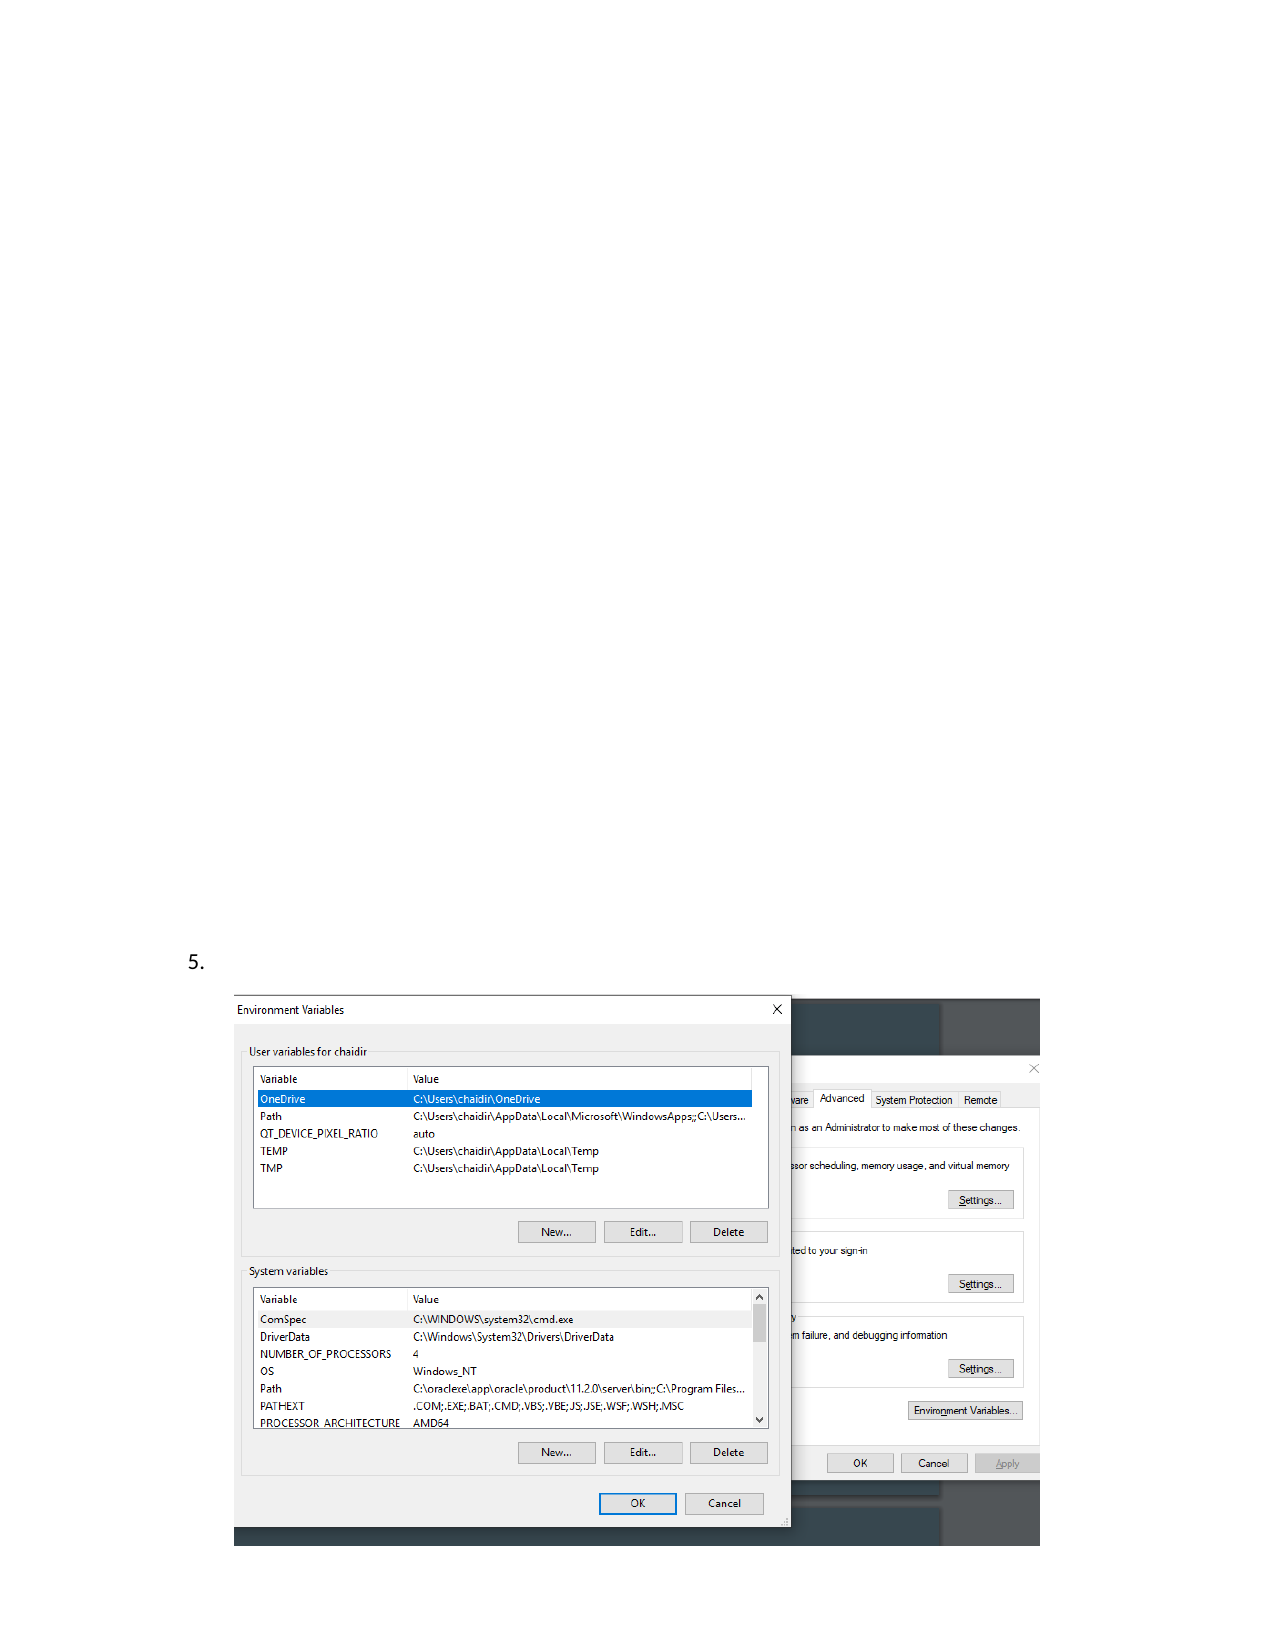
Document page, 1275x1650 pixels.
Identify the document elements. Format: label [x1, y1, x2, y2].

picture [234, 994, 1040, 1546]
